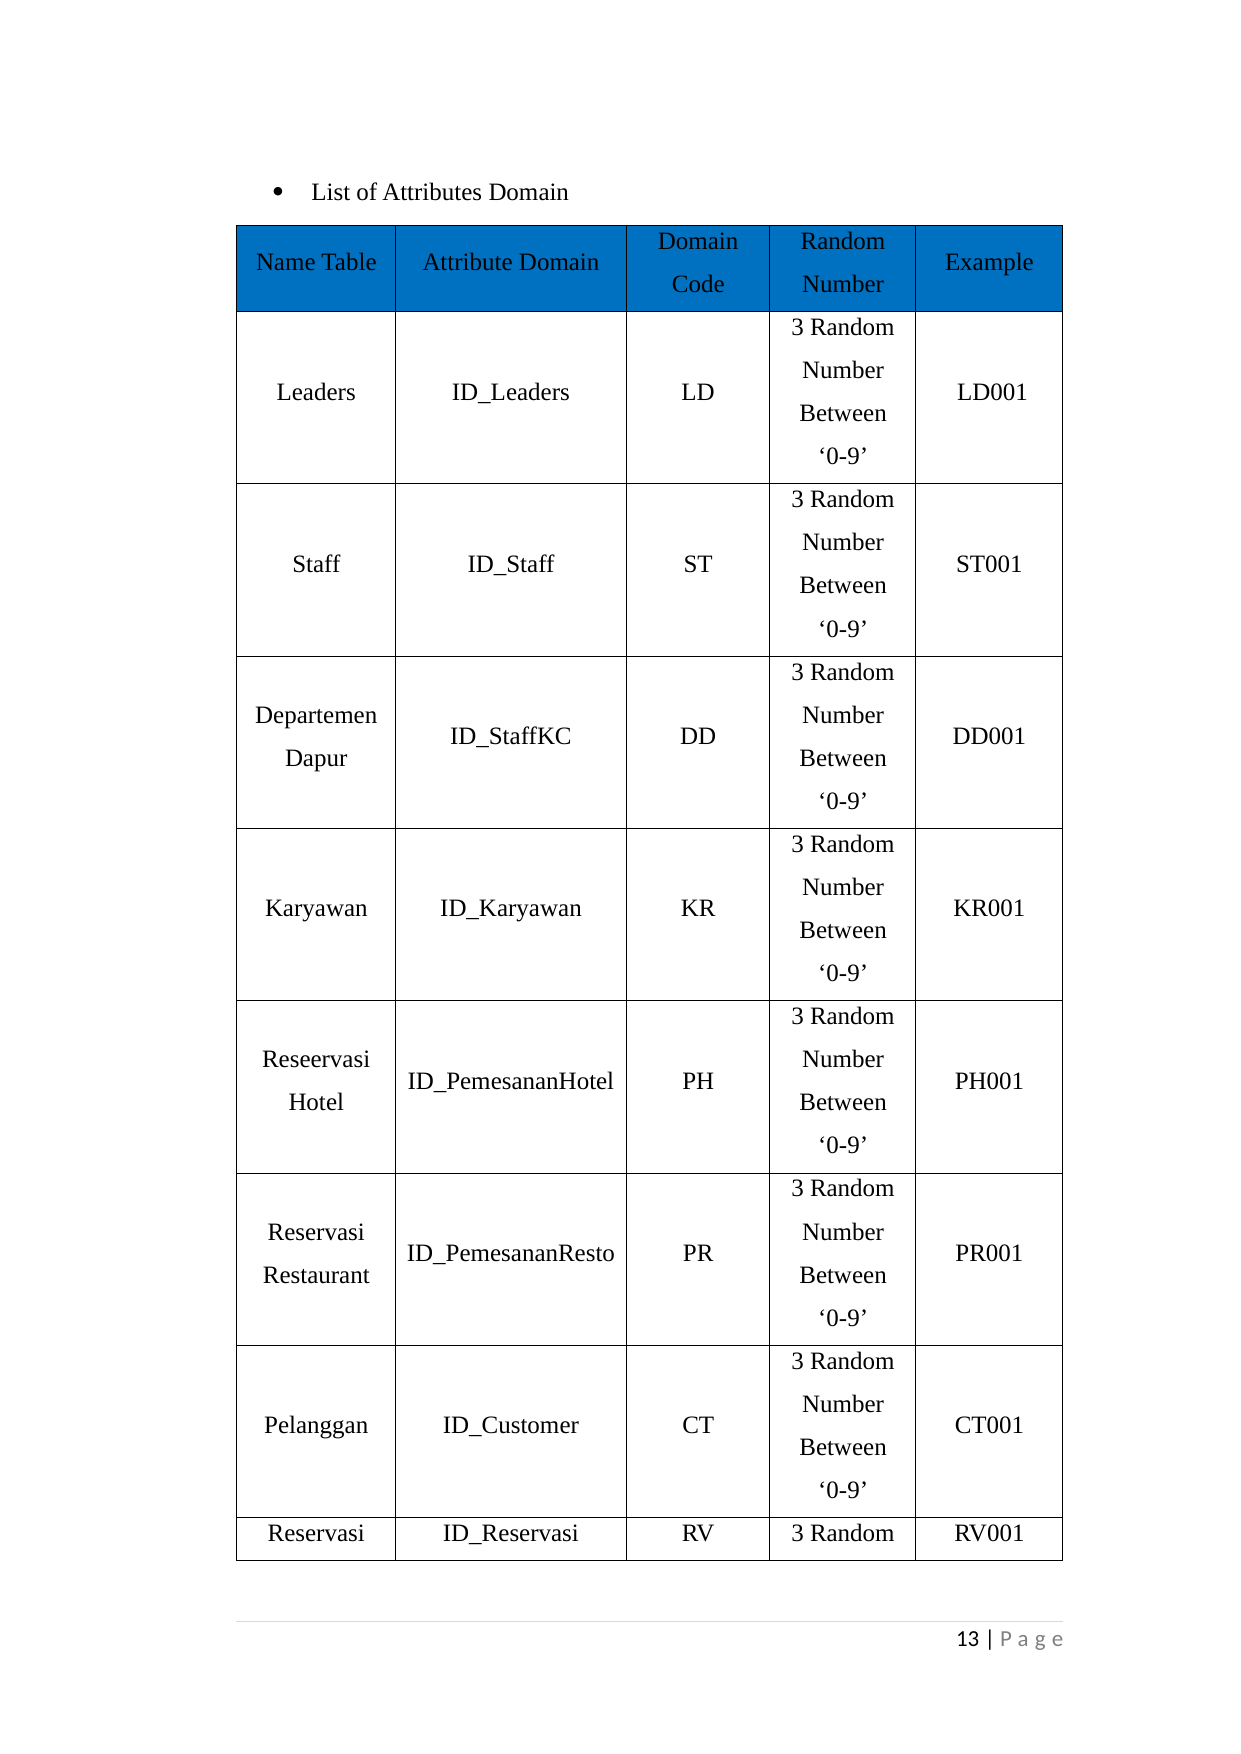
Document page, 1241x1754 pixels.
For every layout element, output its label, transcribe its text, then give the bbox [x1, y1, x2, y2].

table_cell ID_Leaders [396, 312, 626, 483]
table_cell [770, 1518, 915, 1560]
table_cell Reseervasi Hotel [237, 1001, 395, 1172]
table_header Random Number [770, 226, 915, 311]
table_header Example [916, 226, 1062, 311]
list List of Attributes Domain [274, 177, 1063, 206]
table_cell KR [627, 829, 769, 1000]
table_cell ST [627, 484, 769, 656]
table_cell Reservasi [237, 1518, 395, 1560]
table_cell Reservasi Restaurant [237, 1174, 395, 1345]
table_cell KR001 [916, 829, 1062, 1000]
table_cell PH001 [916, 1001, 1062, 1172]
table_cell Karyawan [237, 829, 395, 1000]
table_cell ID_PemesananHotel [396, 1001, 626, 1172]
table_cell Departemen Dapur [237, 657, 395, 828]
table_header Name Table [237, 226, 395, 311]
table_cell ID_StaffKC [396, 657, 626, 828]
table_cell RV [627, 1518, 769, 1560]
table_cell 3 Random Number Between ‘0-9’ [770, 829, 915, 1000]
table_cell ST001 [916, 484, 1062, 656]
table_cell LD001 [916, 312, 1062, 483]
table_cell ID_Reservasi [396, 1518, 626, 1560]
table_cell 3 Random Number Between ‘0-9’ [770, 1001, 915, 1172]
table_cell 3 Random Number Between ‘0-9’ [770, 1346, 915, 1517]
table_cell CT [627, 1346, 769, 1517]
table_cell ID_Staff [396, 484, 626, 656]
table_cell PH [627, 1001, 769, 1172]
table_cell DD001 [916, 657, 1062, 828]
table_cell DD [627, 657, 769, 828]
table_cell Leaders [237, 312, 395, 483]
table_cell Pelanggan [237, 1346, 395, 1517]
table_cell LD [627, 312, 769, 483]
table_cell ID_Karyawan [396, 829, 626, 1000]
table_cell 3 Random Number Between ‘0-9’ [770, 657, 915, 828]
table_cell ID_Customer [396, 1346, 626, 1517]
table_cell PR001 [916, 1174, 1062, 1345]
table_header Domain Code [627, 226, 769, 311]
table_cell PR [627, 1174, 769, 1345]
table_cell Staff [237, 484, 395, 656]
table_cell CT001 [916, 1346, 1062, 1517]
table_cell ID_PemesananResto [396, 1174, 626, 1345]
table_cell RV001 [916, 1518, 1062, 1560]
table_header Attribute Domain [396, 226, 626, 311]
table_cell 3 Random Number Between ‘0-9’ [770, 312, 915, 483]
table_cell 3 Random Number Between ‘0-9’ [770, 484, 915, 656]
table_cell 3 Random Number Between ‘0-9’ [770, 1174, 915, 1345]
